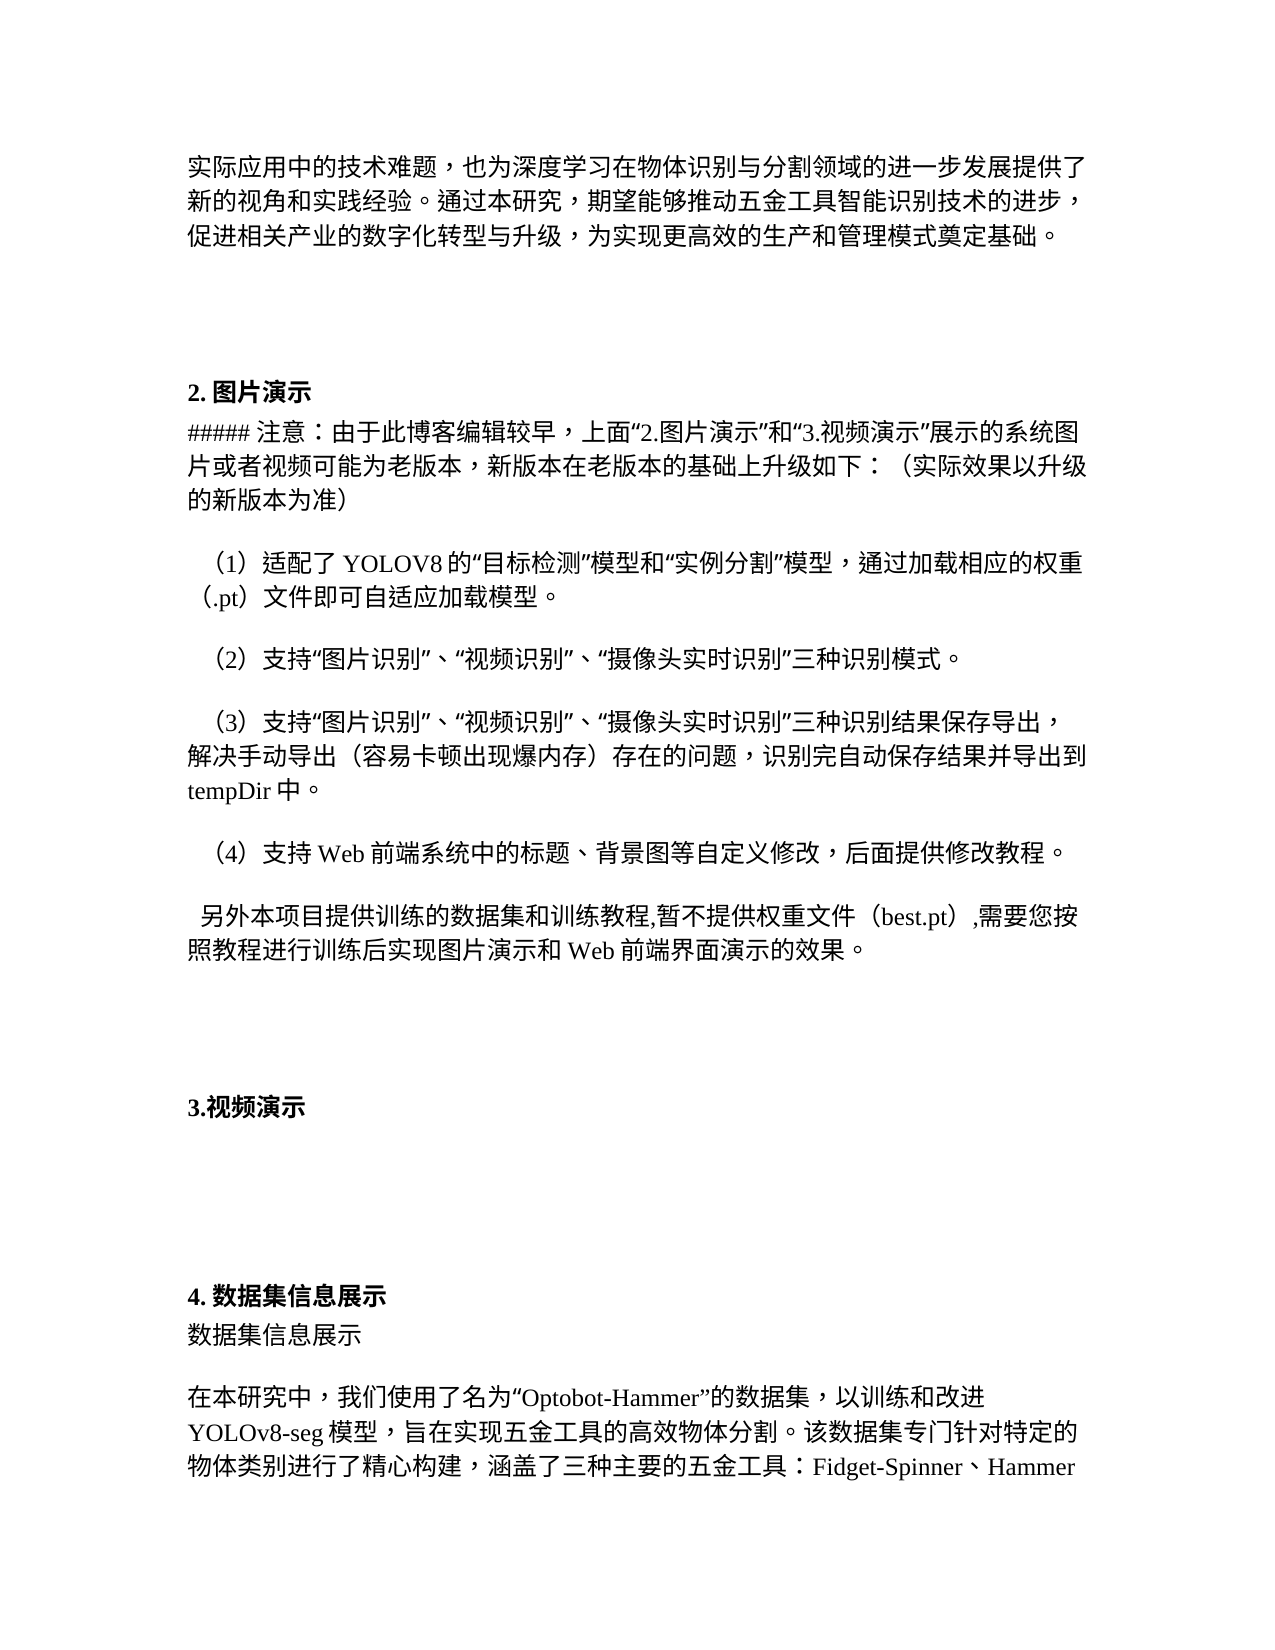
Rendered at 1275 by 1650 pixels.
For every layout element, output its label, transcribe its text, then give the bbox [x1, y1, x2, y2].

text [187, 150, 1087, 252]
subtitle 3.视频演示 [187, 1090, 1087, 1124]
text ##### 注意：由于此博客编辑较早，上面“2.图片演示”和“3.视频演示”展示的系统图片或者视频可能为老版本，新版本在老版本的基础上升级如下：（实际效果以升级的新版本为准） （1）适配了YOLOV8的“目标检测”模型和“实例分割”模型，通过加载相应的权重（.pt）文件即可自适应加载模型。 （2）支持“图片识别”、“视频识别”、“摄像头实时识别”三种识别模式。 （3）支持“图片识别”、“视频识别”、“摄像头实时识别”三种识别结果保存导出，解决手动导出（容易卡顿出现爆内存）存在的问题，识别完自动保存结果并导出到tempDir中。 （4）支持Web前端系统中的标题、背景图等自定义修改，后面提供修改教程。 另外本项目提供训练的数据集和训练教程,暂不提供权重文件（best.pt）,需要您按照教程进行训练后实现图片演示和Web前端界面演示的效果。 [187, 414, 1087, 967]
subtitle 2. 图片演示 [187, 375, 1087, 409]
subtitle 4. 数据集信息展示 [187, 1278, 1087, 1312]
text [187, 1317, 1087, 1482]
